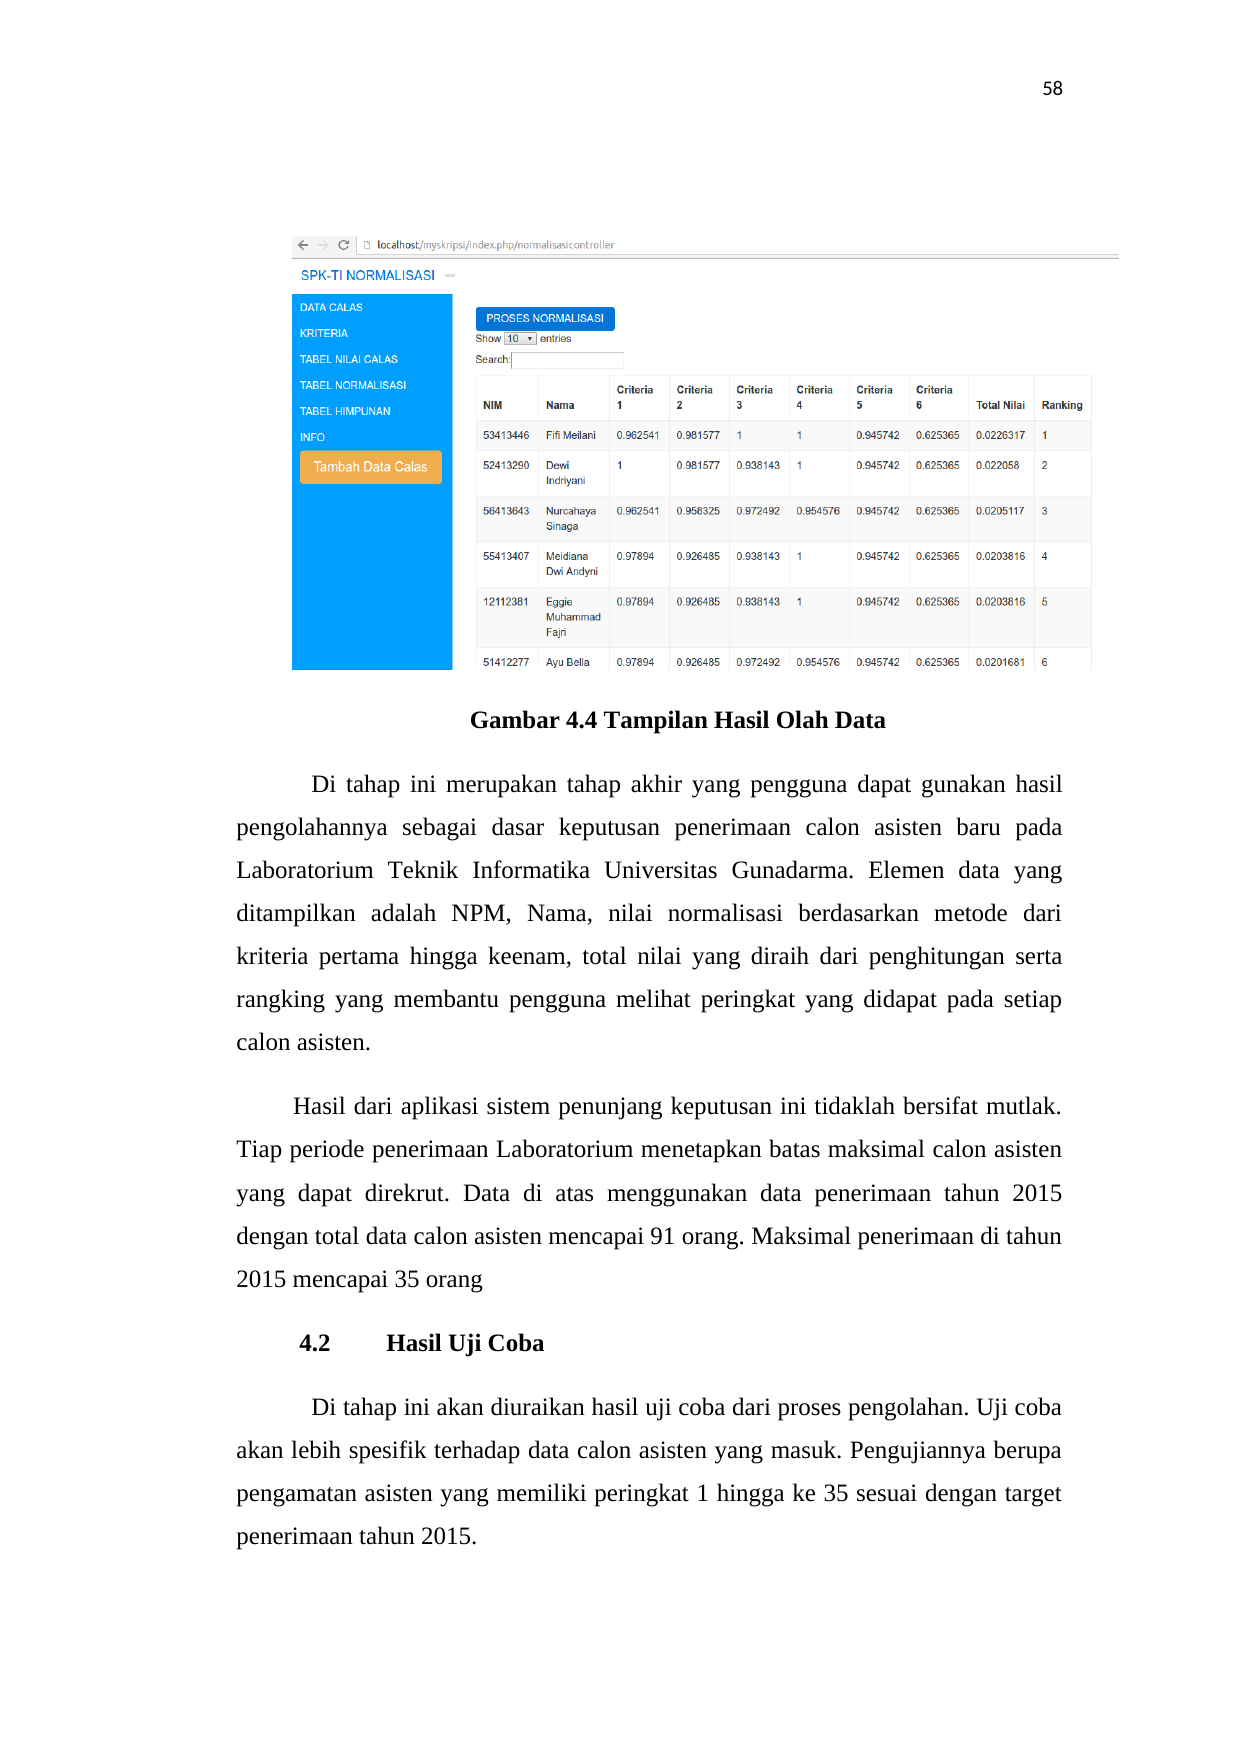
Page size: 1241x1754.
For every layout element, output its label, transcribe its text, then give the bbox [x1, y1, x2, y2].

text 4.2 Hasil Uji Coba [236, 1328, 1063, 1357]
text Di tahap ini akan diuraikan hasil uji coba dari proses pengolahan. Uji coba akan lebih spesifik terhadap data calon asisten yang masuk. Pengujiannya berupa pengamatan asisten yang memiliki peringkat 1 hingga ke 35 sesuai dengan target penerimaan tahun 2015. [236, 1392, 1063, 1550]
text Hasil dari aplikasi sistem penunjang keputusan ini tidaklah bersifat mutlak. Tiap periode penerimaan Laboratorium menetapkan batas maksimal calon asisten yang dapat direkrut. Data di atas menggunakan data penerimaan tahun 2015 dengan total data calon asisten mencapai 91 orang. Maksimal penerimaan di tahun 2015 mencapai 35 orang [236, 1091, 1063, 1293]
picture [292, 236, 1119, 670]
text Gambar 4.4 Tampilan Hasil Olah Data [236, 705, 1063, 733]
text Di tahap ini merupakan tahap akhir yang pengguna dapat gunakan hasil pengolahannya sebagai dasar keputusan penerimaan calon asisten baru pada Laboratorium Teknik Informatika Universitas Gunadarma. Elemen data yang ditampilkan adalah NPM, Nama, nilai normalisasi berdasarkan metode dari kriteria pertama hingga keenam, total nilai yang diraih dari penghitungan serta rangking yang membantu pengguna melihat peringkat yang didapat pada setiap calon asisten. [236, 769, 1063, 1056]
